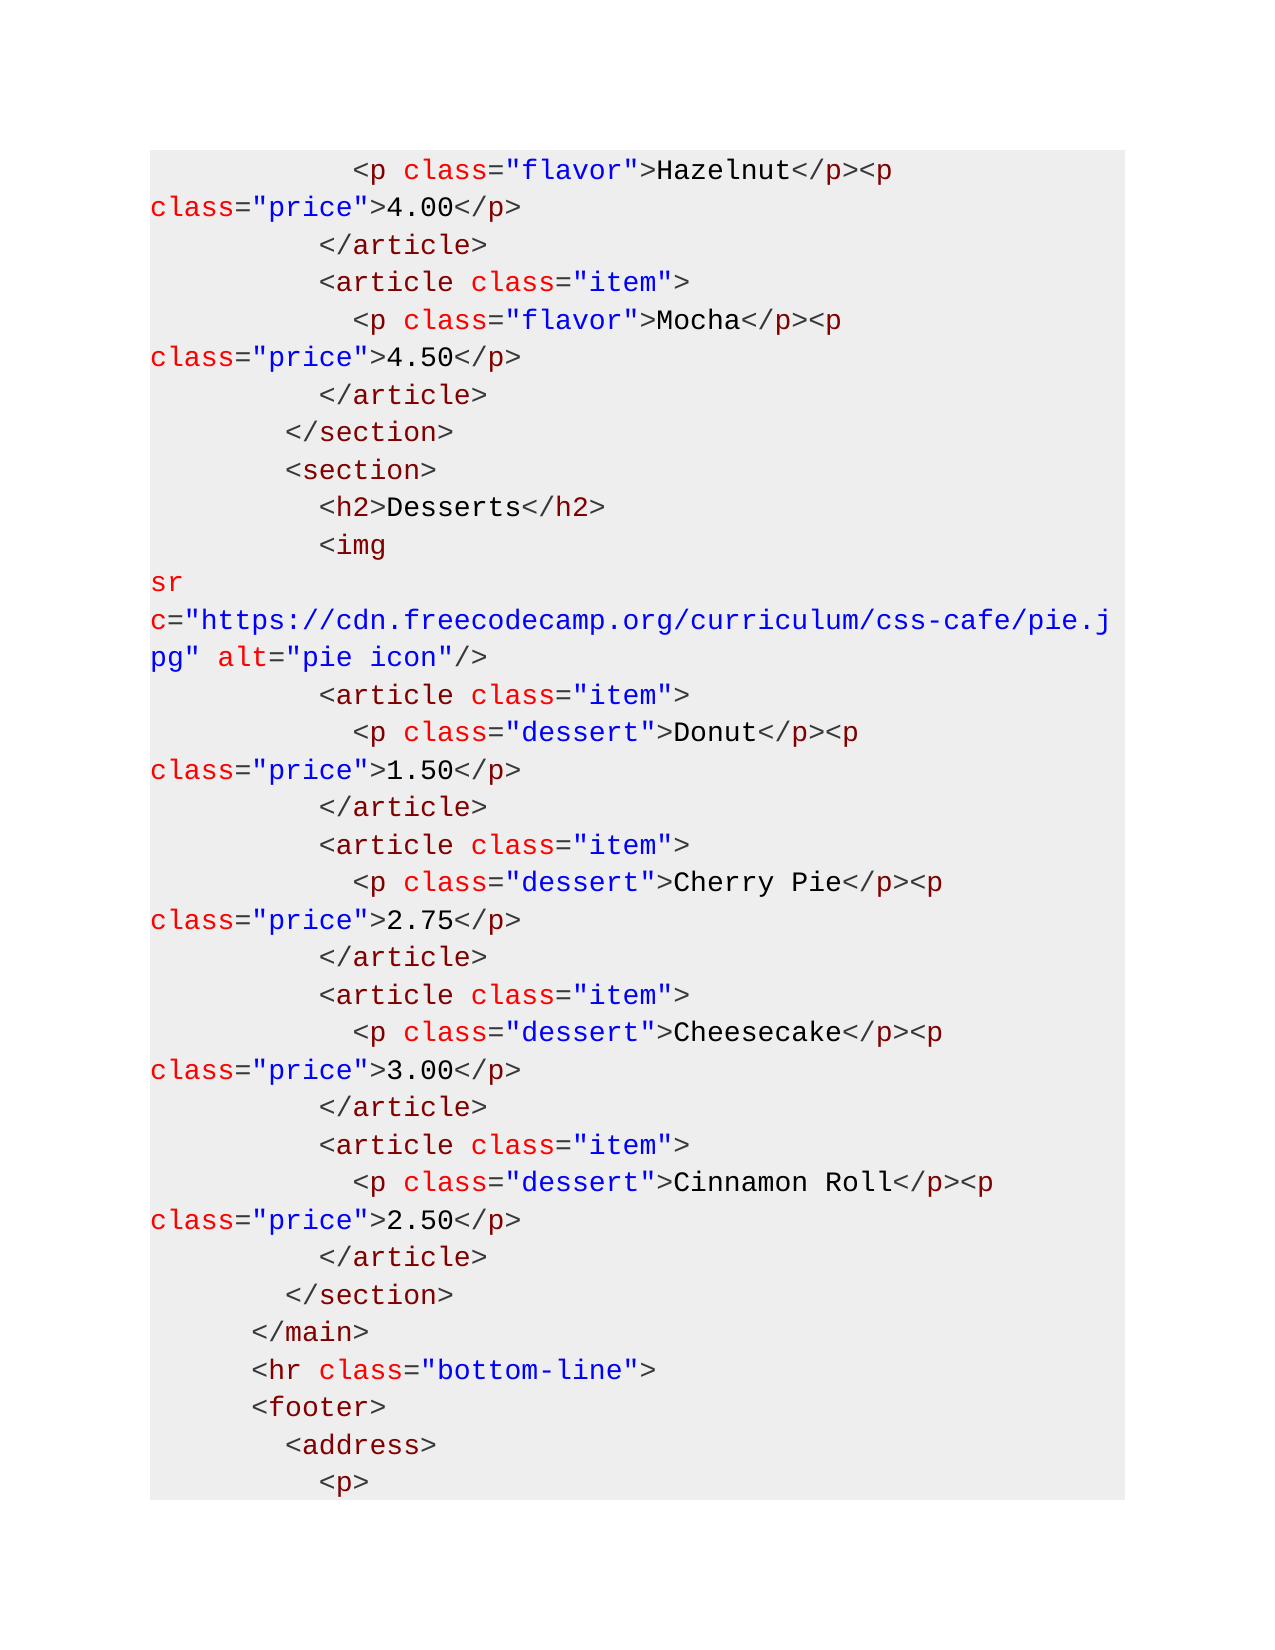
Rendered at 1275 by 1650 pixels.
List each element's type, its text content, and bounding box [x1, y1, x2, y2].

text <p class="dessert">Cheesecake</p><p class="price">3.00</p> [150, 1012, 1125, 1087]
text </article> [150, 1087, 1125, 1125]
text </section> [150, 1275, 1125, 1312]
text </article> [150, 375, 1125, 412]
text <p class="dessert">Cherry Pie</p><p class="price">2.75</p> [150, 862, 1125, 937]
text <hr class="bottom-line"> [150, 1350, 1125, 1387]
text <section> [150, 450, 1125, 487]
text <p> [150, 1462, 1125, 1500]
text </article> [150, 1237, 1125, 1275]
text <p class="dessert">Donut</p><p class="price">1.50</p> [150, 712, 1125, 787]
text <p class="flavor">Mocha</p><p class="price">4.50</p> [150, 300, 1125, 375]
text <article class="item"> [150, 825, 1125, 862]
text <footer> [150, 1387, 1125, 1425]
text </article> [150, 787, 1125, 825]
text </section> [150, 412, 1125, 450]
text <p class="flavor">Hazelnut</p><p class="price">4.00</p> [150, 150, 1125, 225]
text </main> [150, 1312, 1125, 1350]
text <article class="item"> [150, 975, 1125, 1012]
text <p class="dessert">Cinnamon Roll</p><p class="price">2.50</p> [150, 1162, 1125, 1237]
text <img src="https://cdn.freecodecamp.org/curriculum/css-cafe/pie.jpg" alt="pie icon"/> [150, 525, 1125, 675]
text <address> [150, 1425, 1125, 1462]
text <article class="item"> [150, 1125, 1125, 1162]
text <h2>Desserts</h2> [150, 487, 1125, 525]
text <article class="item"> [150, 675, 1125, 712]
text </article> [150, 225, 1125, 262]
text <article class="item"> [150, 262, 1125, 300]
text </article> [150, 937, 1125, 975]
